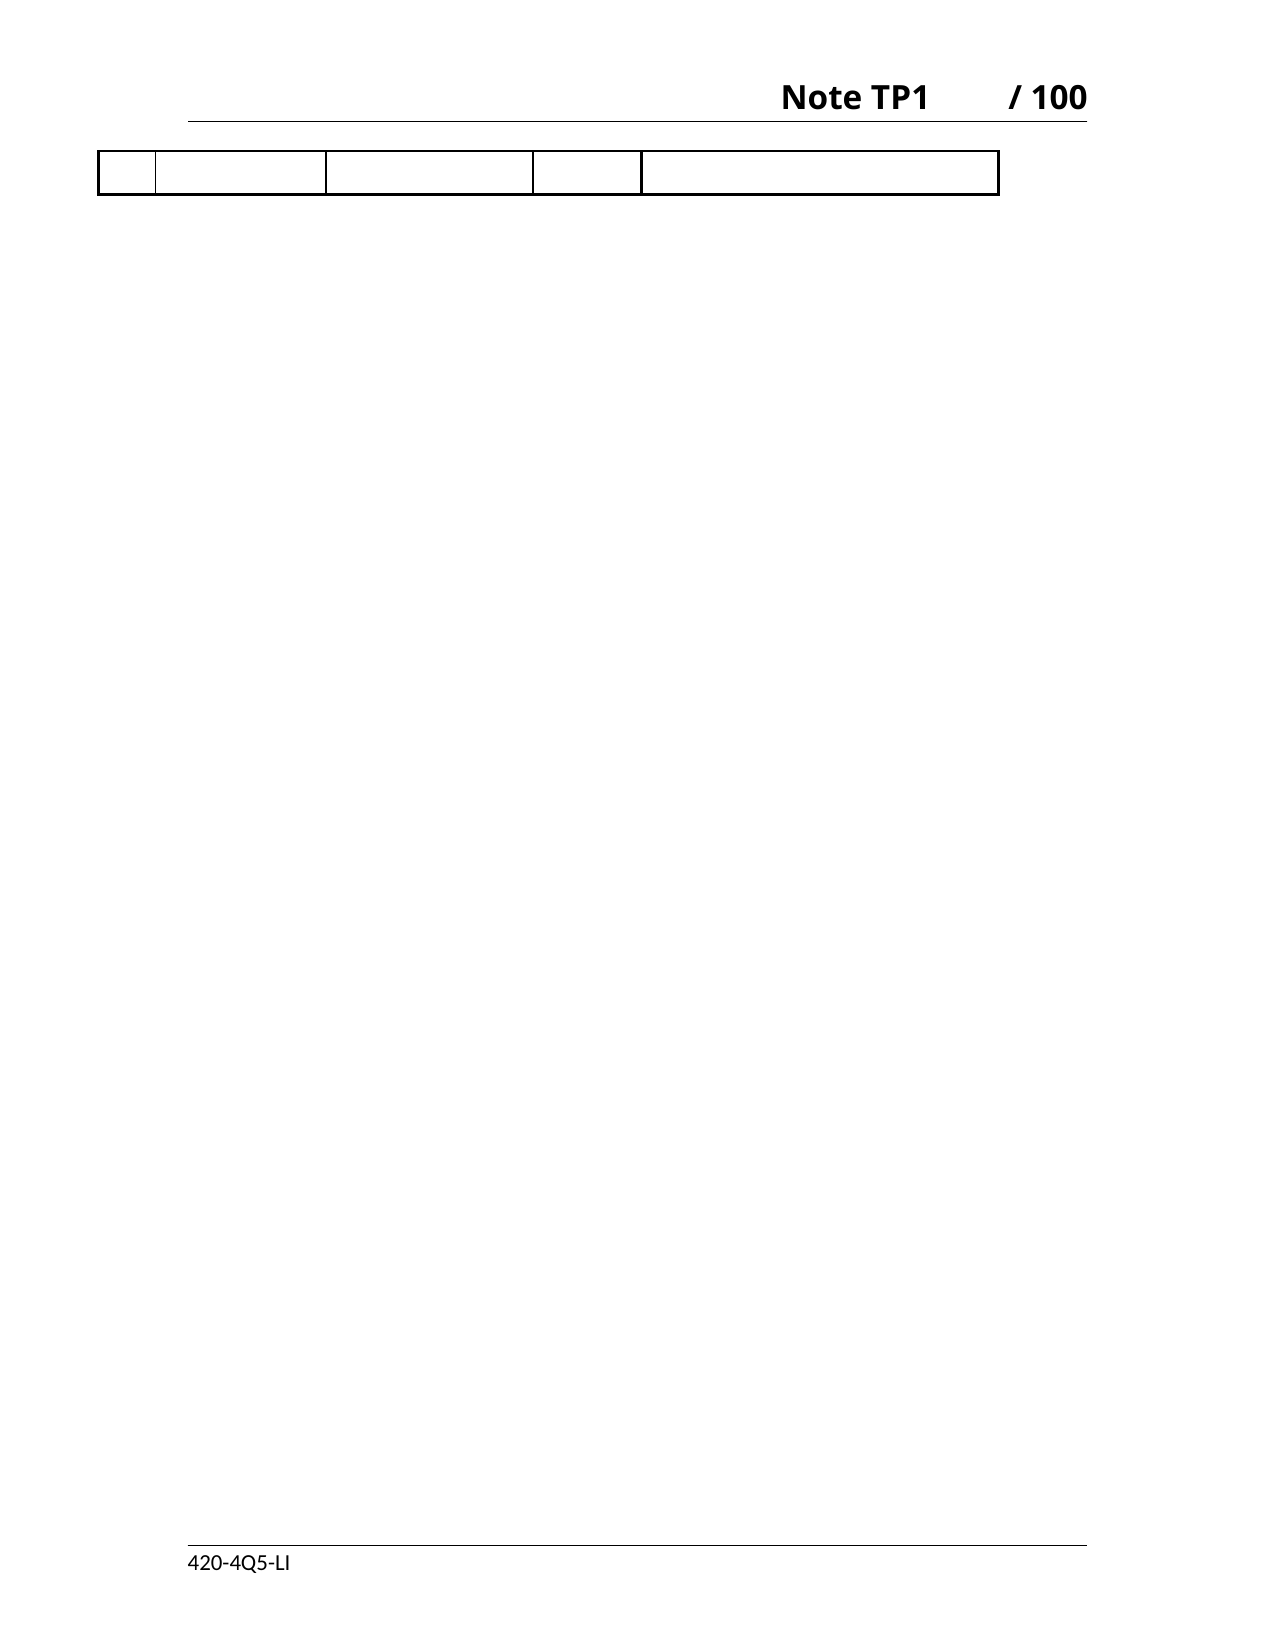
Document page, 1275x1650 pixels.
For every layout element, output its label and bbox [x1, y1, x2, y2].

table_cell [100, 152, 155, 193]
table_cell [327, 152, 532, 193]
table_cell [643, 152, 997, 193]
table_cell [534, 152, 640, 193]
table_cell [156, 152, 325, 193]
